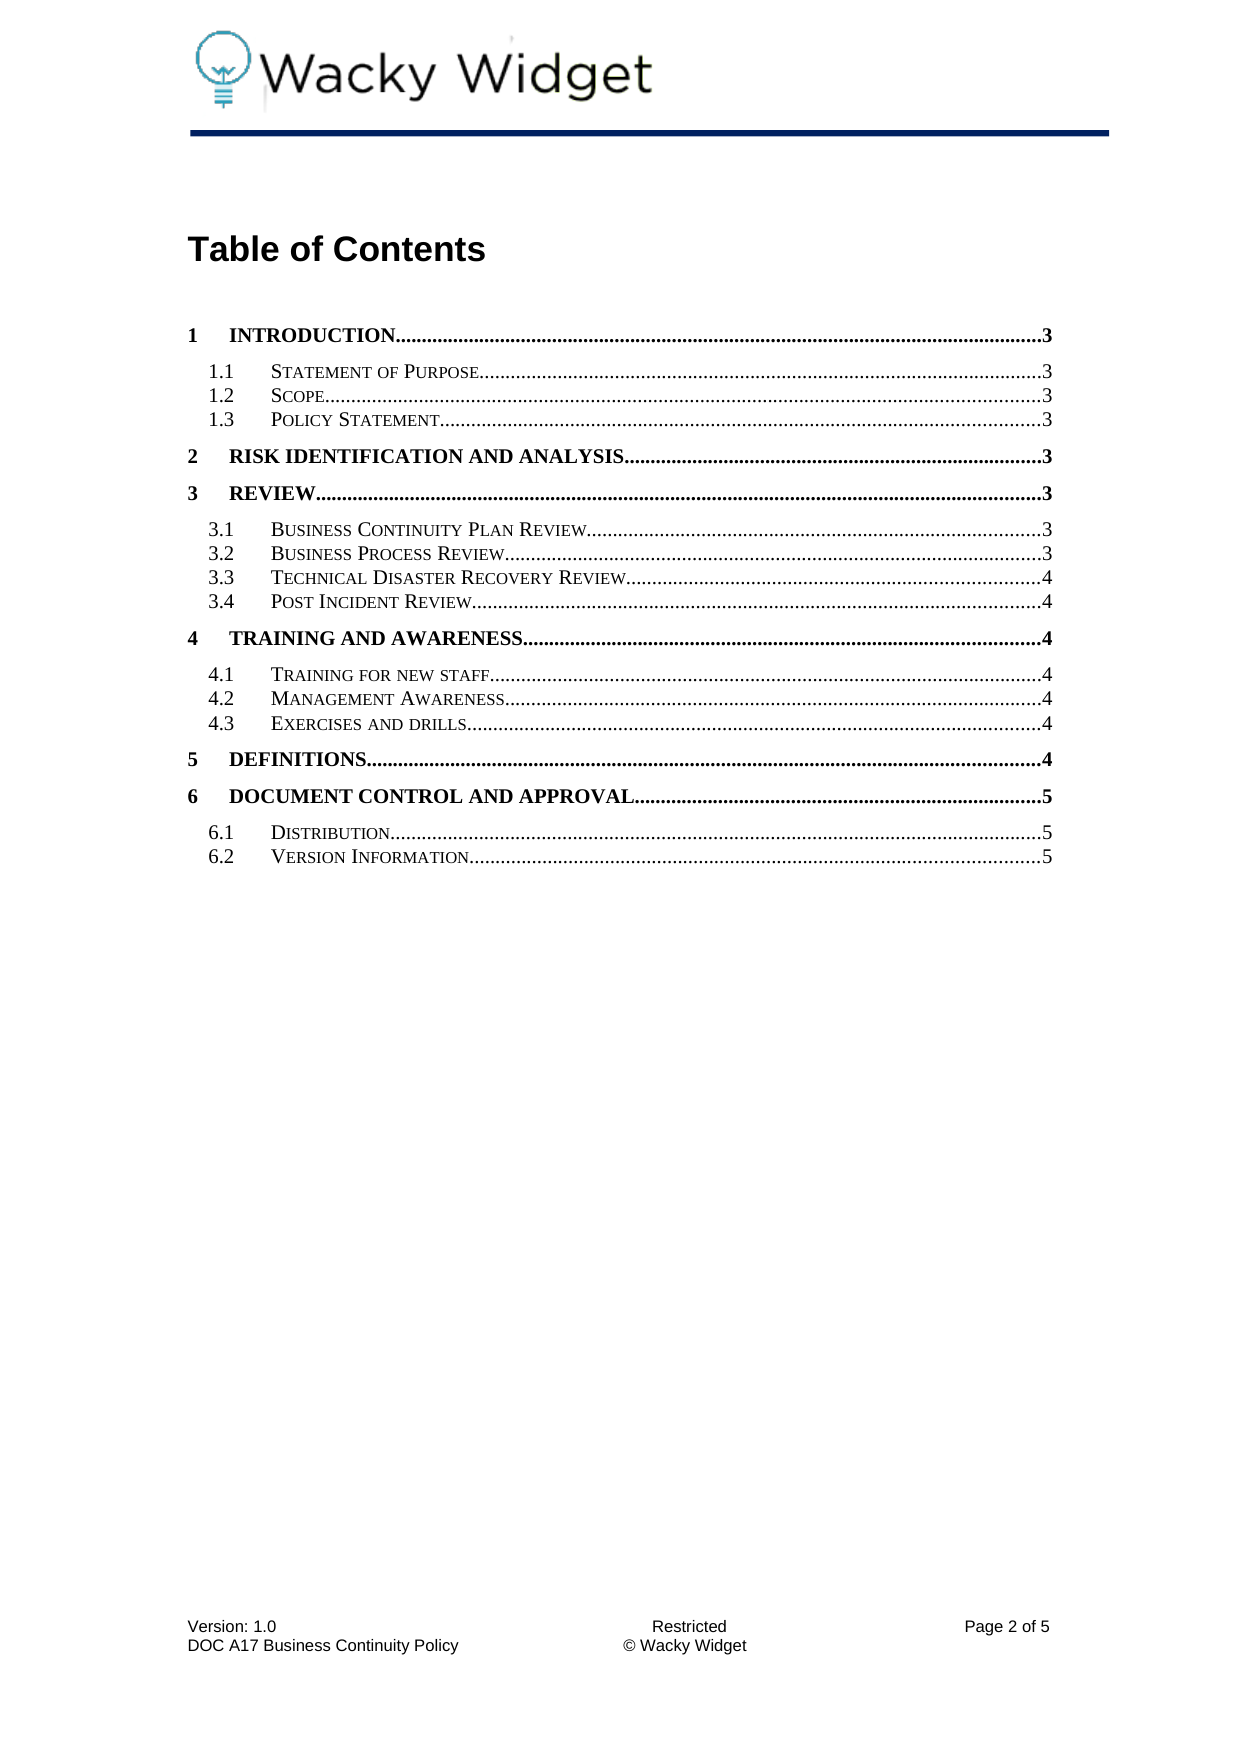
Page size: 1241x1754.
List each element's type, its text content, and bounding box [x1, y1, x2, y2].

text 3.3 Technical Disaster Recovery Review 4 [208, 565, 1053, 589]
text 6.2 Version Information 5 [208, 844, 1053, 868]
text 1.3 Policy Statement 3 [208, 407, 1053, 431]
text Table of Contents [187, 229, 1053, 269]
text 4.2 Management Awareness 4 [208, 686, 1053, 710]
text 4.3 Exercises and drills 4 [208, 710, 1053, 734]
text 4 Training and Awareness 4 [187, 626, 1053, 650]
text 4.1 Training for new staff 4 [208, 662, 1053, 686]
text 1.2 Scope 3 [208, 383, 1053, 407]
picture [187, 14, 657, 132]
text 3 Review 3 [187, 480, 1053, 504]
text 1 Introduction 3 [187, 323, 1053, 347]
text 3.2 Business Process Review 3 [208, 541, 1053, 565]
text 2 Risk Identification and Analysis 3 [187, 444, 1053, 468]
text 1.1 Statement of Purpose 3 [208, 359, 1053, 383]
text 6.1 Distribution 5 [208, 820, 1053, 844]
text 6 Document Control and Approval 5 [187, 783, 1053, 808]
text 5 Definitions 4 [187, 747, 1053, 771]
text 3.4 Post Incident Review 4 [208, 589, 1053, 613]
text 3.1 Business Continuity Plan Review 3 [208, 517, 1053, 541]
